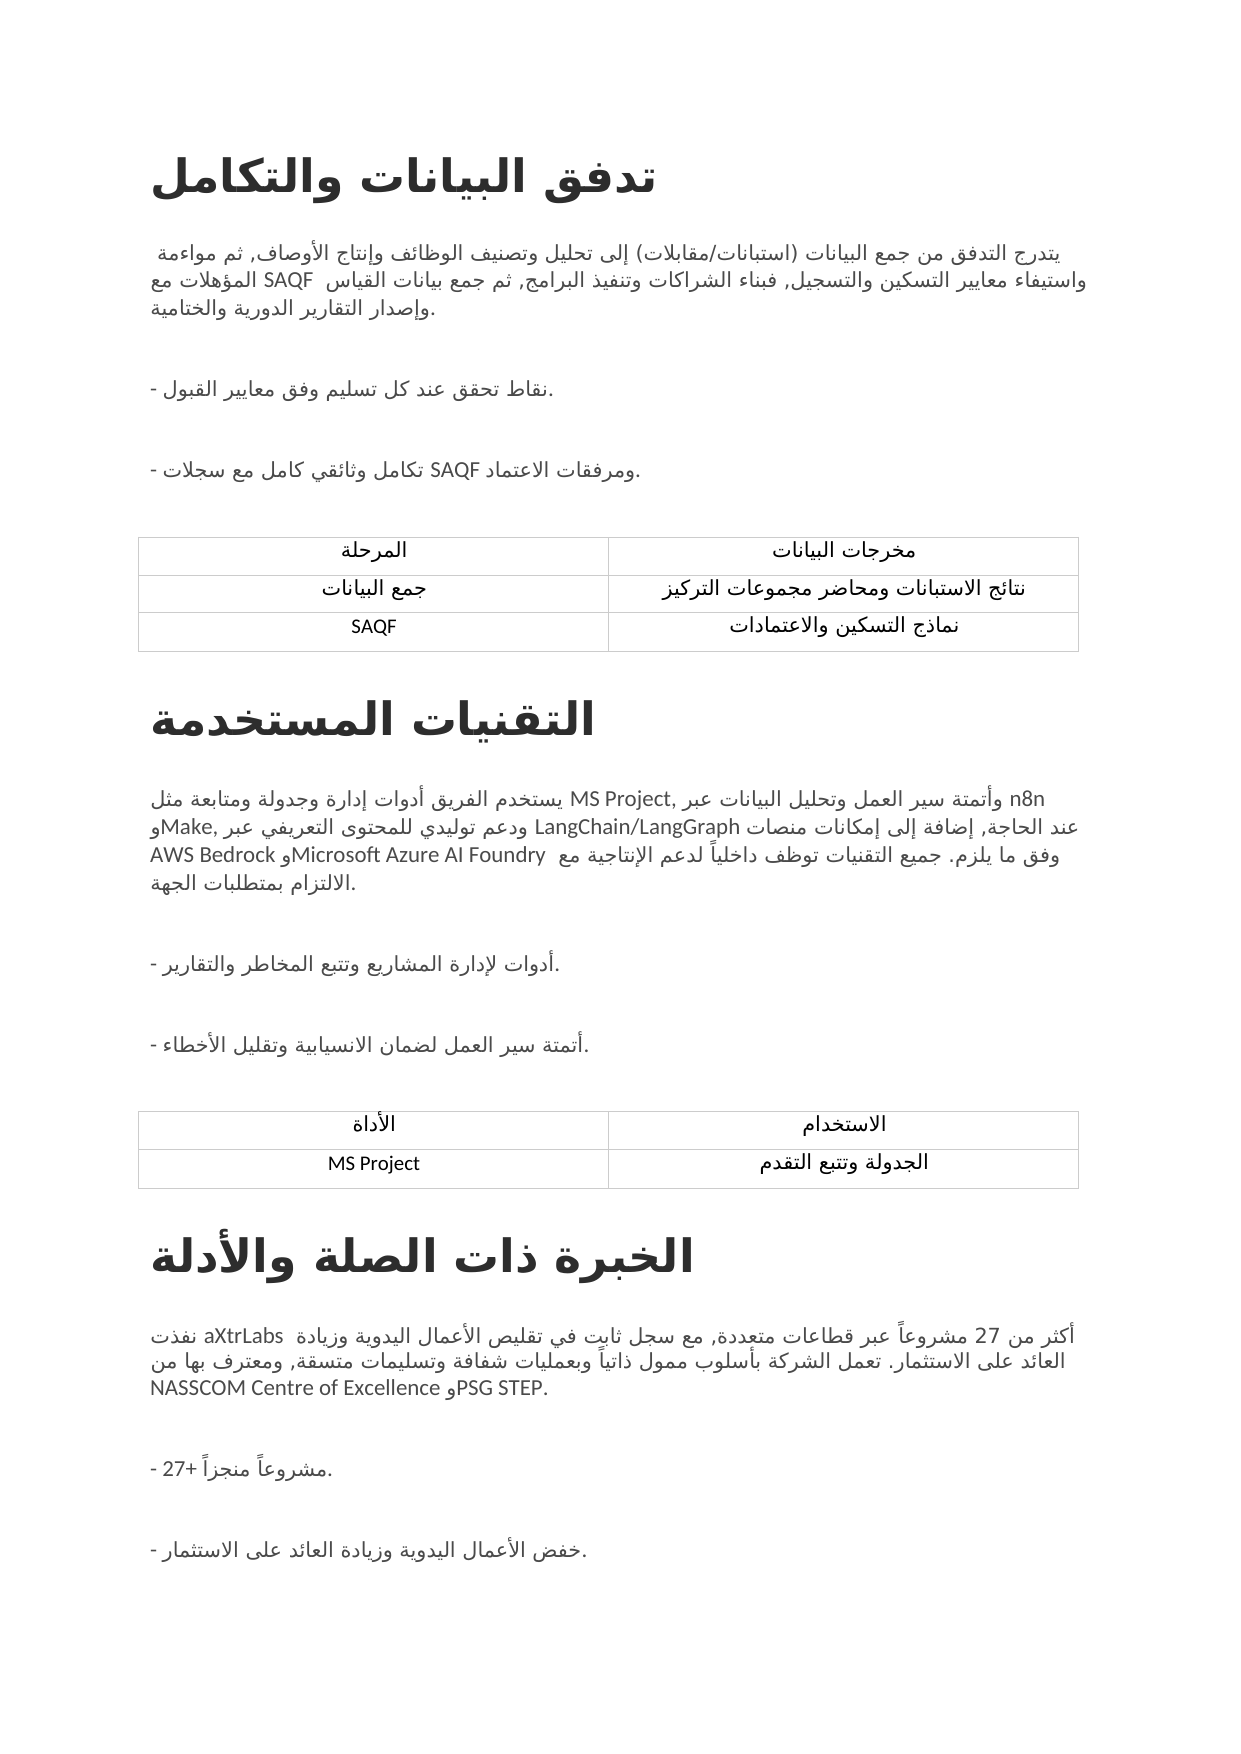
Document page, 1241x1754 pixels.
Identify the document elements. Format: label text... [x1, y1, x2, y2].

text - تكامل وثائقي كامل مع سجلات SAQF ومرفقات الاعتماد. [150, 456, 1090, 484]
table_cell نتائج الاستبانات ومحاضر مجموعات التركيز [609, 576, 1078, 612]
table_header مخرجات البيانات [609, 538, 1078, 574]
text - خفض الأعمال اليدوية وزيادة العائد على الاستثمار. [150, 1535, 1090, 1563]
table_cell MS Project [139, 1150, 608, 1188]
table_header الاستخدام [609, 1112, 1078, 1149]
text - أتمتة سير العمل لضمان الانسيابية وتقليل الأخطاء. [150, 1030, 1090, 1058]
text - نقاط تحقق عند كل تسليم وفق معايير القبول. [150, 374, 1090, 403]
subtitle الخبرة ذات الصلة والأدلة [150, 1229, 1090, 1283]
table_cell نماذج التسكين والاعتمادات [609, 613, 1078, 651]
table_cell الجدولة وتتبع التقدم [609, 1150, 1078, 1188]
table_cell جمع البيانات [139, 576, 608, 612]
text يستخدم الفريق أدوات إدارة وجدولة ومتابعة مثل MS Project, وأتمتة سير العمل وتحليل البيانات عبر n8n وMake, ودعم توليدي للمحتوى التعريفي عبر LangChain/LangGraph عند الحاجة, إضافة إلى إمكانات منصات AWS Bedrock وMicrosoft Azure AI Foundry وفق ما يلزم. جميع التقنيات توظف داخلياً لدعم الإنتاجية مع الالتزام بمتطلبات الجهة. [150, 784, 1090, 896]
text نفذت aXtrLabs أكثر من 27 مشروعاً عبر قطاعات متعددة, مع سجل ثابت في تقليص الأعمال اليدوية وزيادة العائد على الاستثمار. تعمل الشركة بأسلوب ممول ذاتياً وبعمليات شفافة وتسليمات متسقة, ومعترف بها من NASSCOM Centre of Excellence وPSG STEP. [150, 1321, 1090, 1401]
text - أدوات لإدارة المشاريع وتتبع المخاطر والتقارير. [150, 949, 1090, 977]
table_header المرحلة [139, 538, 608, 574]
subtitle تدفق البيانات والتكامل [150, 150, 1090, 203]
table_header الأداة [139, 1112, 608, 1149]
text - 27+ مشروعاً منجزاً. [150, 1454, 1090, 1482]
text يتدرج التدفق من جمع البيانات (استبانات/مقابلات) إلى تحليل وتصنيف الوظائف وإنتاج الأوصاف, ثم مواءمة المؤهلات مع SAQF واستيفاء معايير التسكين والتسجيل, فبناء الشراكات وتنفيذ البرامج, ثم جمع بيانات القياس وإصدار التقارير الدورية والختامية. [150, 241, 1090, 322]
subtitle التقنيات المستخدمة [150, 693, 1090, 746]
table_cell SAQF [139, 613, 608, 651]
